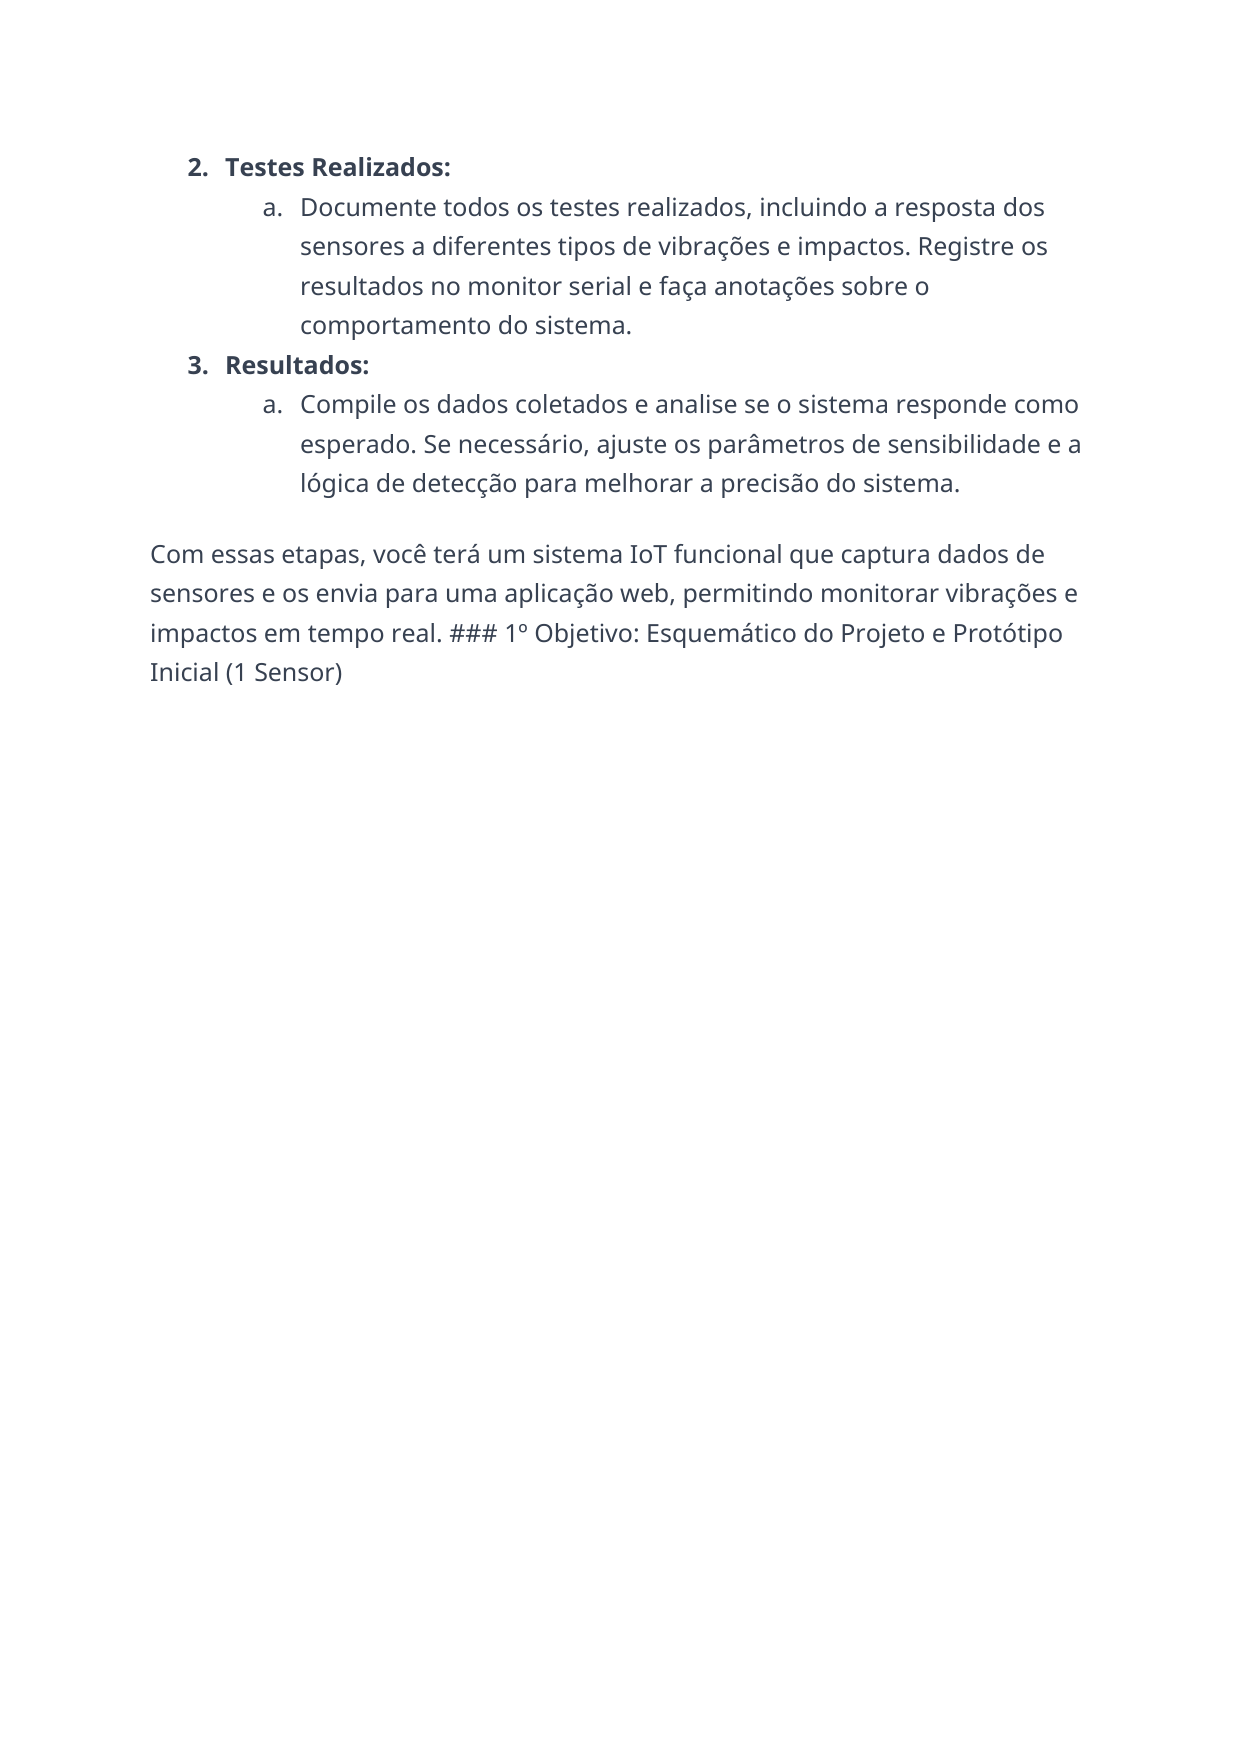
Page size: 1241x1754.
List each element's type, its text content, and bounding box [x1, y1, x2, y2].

list Documente todos os testes realizados, incluindo a resposta dos sensores a diferentes tipos de vibrações e impactos. Registre os resultados no monitor serial e faça anotações sobre o comportamento do sistema. [262, 189, 1090, 342]
list Compile os dados coletados e analise se o sistema responde como esperado. Se necessário, ajuste os parâmetros de sensibilidade e a lógica de detecção para melhorar a precisão do sistema. [262, 387, 1090, 500]
list Testes Realizados: [187, 150, 1090, 184]
text Com essas etapas, você terá um sistema IoT funcional que captura dados de sensores e os envia para uma aplicação web, permitindo monitorar vibrações e impactos em tempo real. ### 1º Objetivo: Esquemático do Projeto e Protótipo Inicial (1 Sensor) [150, 537, 1090, 689]
list Resultados: [187, 347, 1090, 381]
